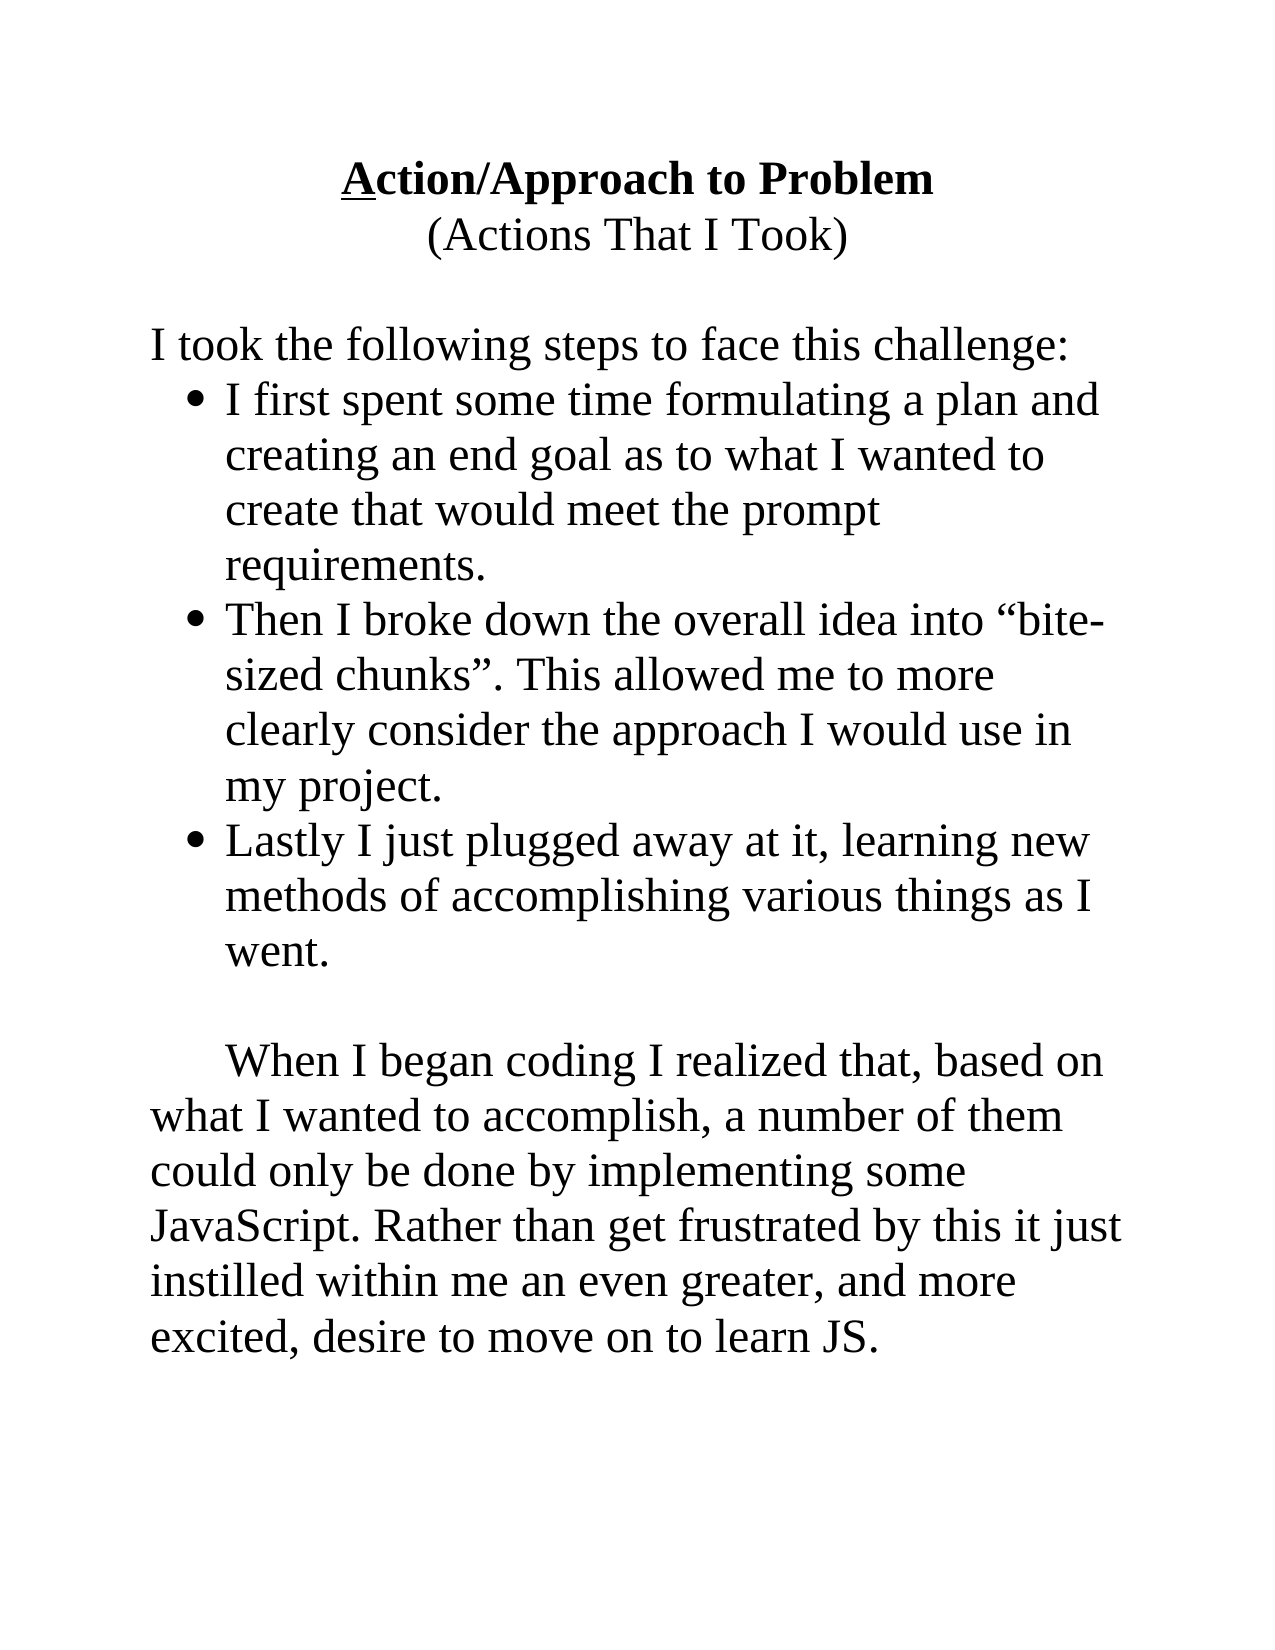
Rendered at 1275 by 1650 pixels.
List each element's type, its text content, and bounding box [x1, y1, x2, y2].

text (Actions That I Took) [150, 205, 1125, 260]
list Lastly I just plugged away at it, learning new methods of accomplishing various things as I went. [187, 811, 1125, 977]
text I took the following steps to face this challenge: [150, 315, 1125, 370]
list Then I broke down the overall idea into “bite-sized chunks”. This allowed me to more clearly consider the approach I would use in my project. [187, 591, 1125, 811]
list I first spent some time formulating a plan and creating an end goal as to what I wanted to create that would meet the prompt requirements. [187, 370, 1125, 591]
text Action/Approach to Problem [150, 150, 1125, 205]
text When I began coding I realized that, based on what I wanted to accomplish, a number of them could only be done by implementing some JavaScript. Rather than get frustrated by this it just instilled within me an even greater, and more excited, desire to move on to learn JS. [150, 1032, 1125, 1362]
